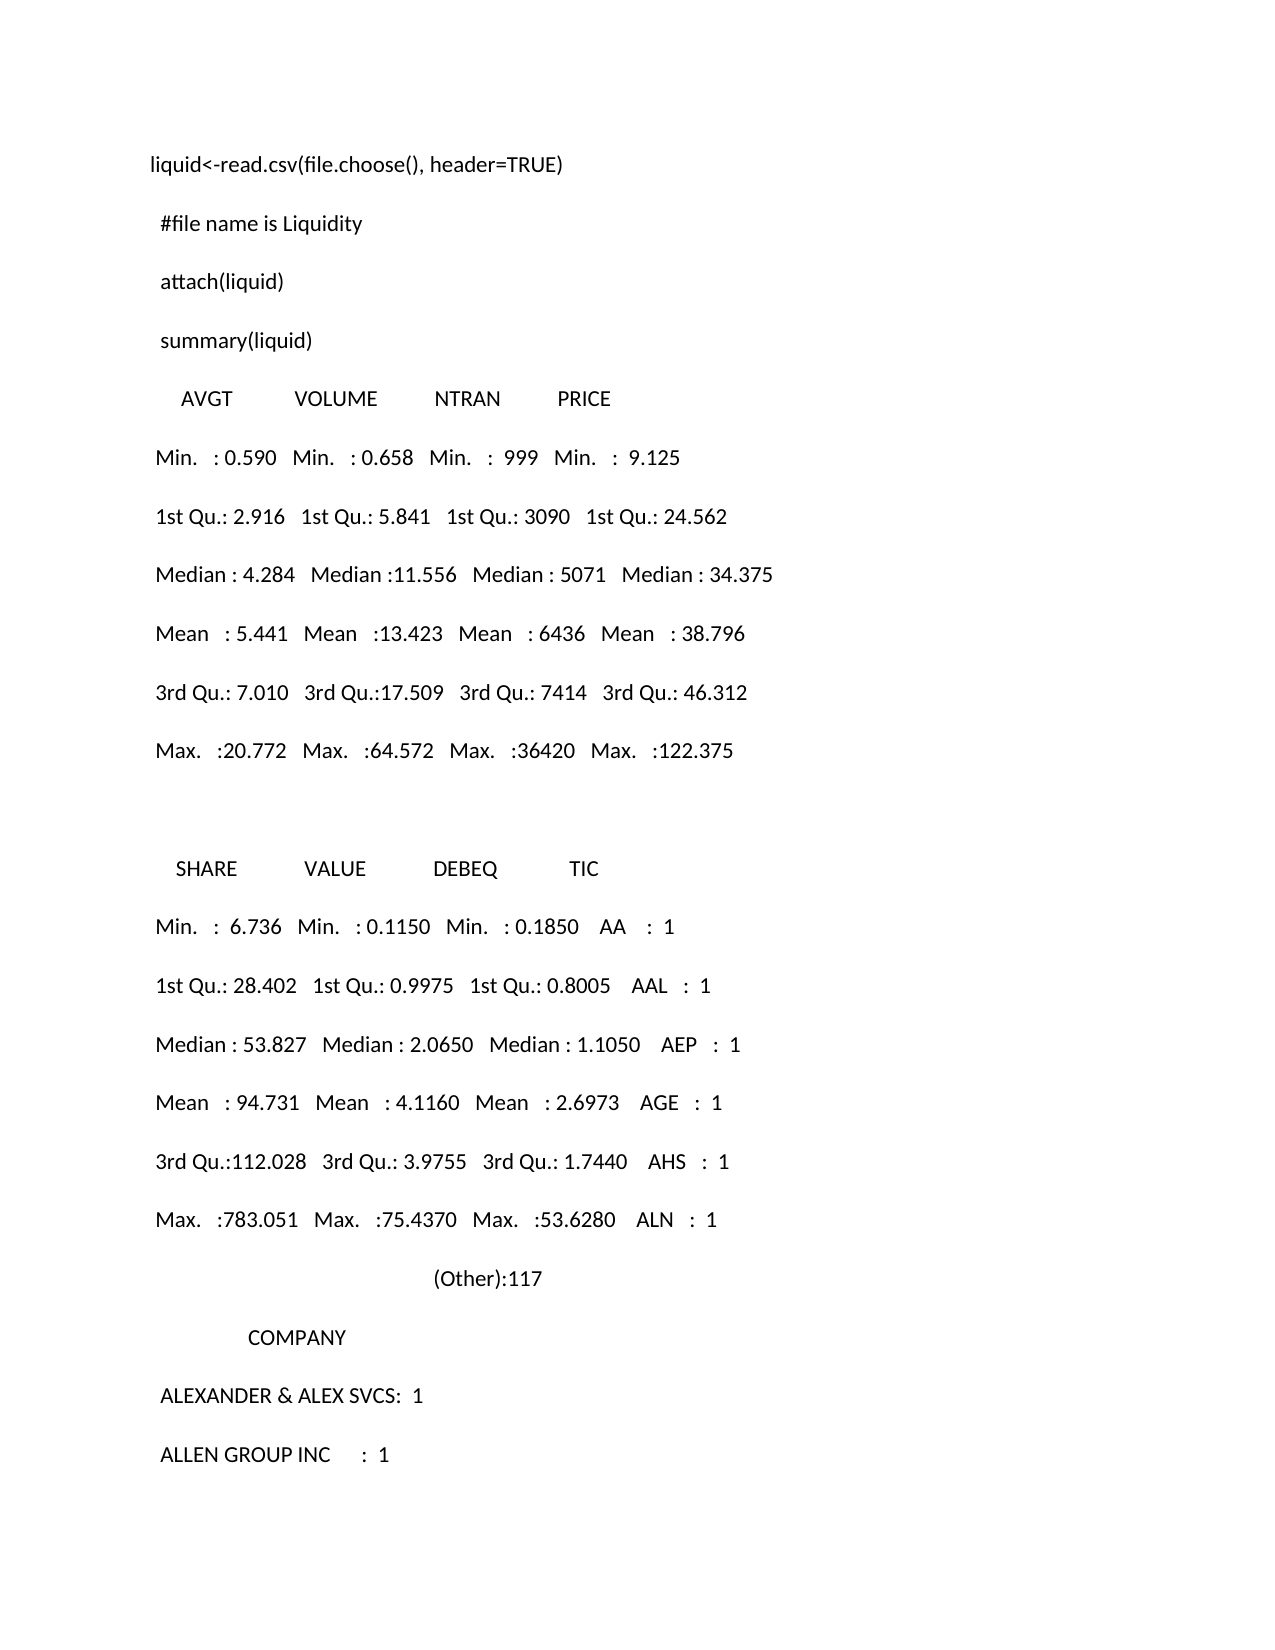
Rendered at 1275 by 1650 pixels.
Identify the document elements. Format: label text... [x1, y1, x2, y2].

text 3rd Qu.: 7.010 3rd Qu.:17.509 3rd Qu.: 7414 3rd Qu.: 46.312 [150, 678, 1125, 706]
text 1st Qu.: 28.402 1st Qu.: 0.9975 1st Qu.: 0.8005 AAL : 1 [150, 971, 1125, 999]
text 3rd Qu.:112.028 3rd Qu.: 3.9755 3rd Qu.: 1.7440 AHS : 1 [150, 1147, 1125, 1175]
text 1st Qu.: 2.916 1st Qu.: 5.841 1st Qu.: 3090 1st Qu.: 24.562 [150, 502, 1125, 530]
text Mean : 94.731 Mean : 4.1160 Mean : 2.6973 AGE : 1 [150, 1088, 1125, 1116]
text Max. :783.051 Max. :75.4370 Max. :53.6280 ALN : 1 [150, 1206, 1125, 1234]
text Min. : 6.736 Min. : 0.1150 Min. : 0.1850 AA : 1 [150, 912, 1125, 940]
text Mean : 5.441 Mean :13.423 Mean : 6436 Mean : 38.796 [150, 619, 1125, 647]
text COMPANY [150, 1323, 1125, 1351]
text liquid<-read.csv(file.choose(), header=TRUE) [150, 150, 1125, 178]
text AVGT VOLUME NTRAN PRICE [150, 384, 1125, 413]
text ALLEN GROUP INC : 1 [150, 1440, 1125, 1468]
text Median : 53.827 Median : 2.0650 Median : 1.1050 AEP : 1 [150, 1030, 1125, 1058]
text attach(liquid) [150, 267, 1125, 295]
text Median : 4.284 Median :11.556 Median : 5071 Median : 34.375 [150, 561, 1125, 588]
text (Other):117 [150, 1264, 1125, 1292]
text #file name is Liquidity [150, 209, 1125, 237]
text SHARE VALUE DEBEQ TIC [150, 854, 1125, 882]
text summary(liquid) [150, 326, 1125, 354]
text ALEXANDER & ALEX SVCS: 1 [150, 1382, 1125, 1409]
text Max. :20.772 Max. :64.572 Max. :36420 Max. :122.375 [150, 736, 1125, 764]
text Min. : 0.590 Min. : 0.658 Min. : 999 Min. : 9.125 [150, 443, 1125, 471]
